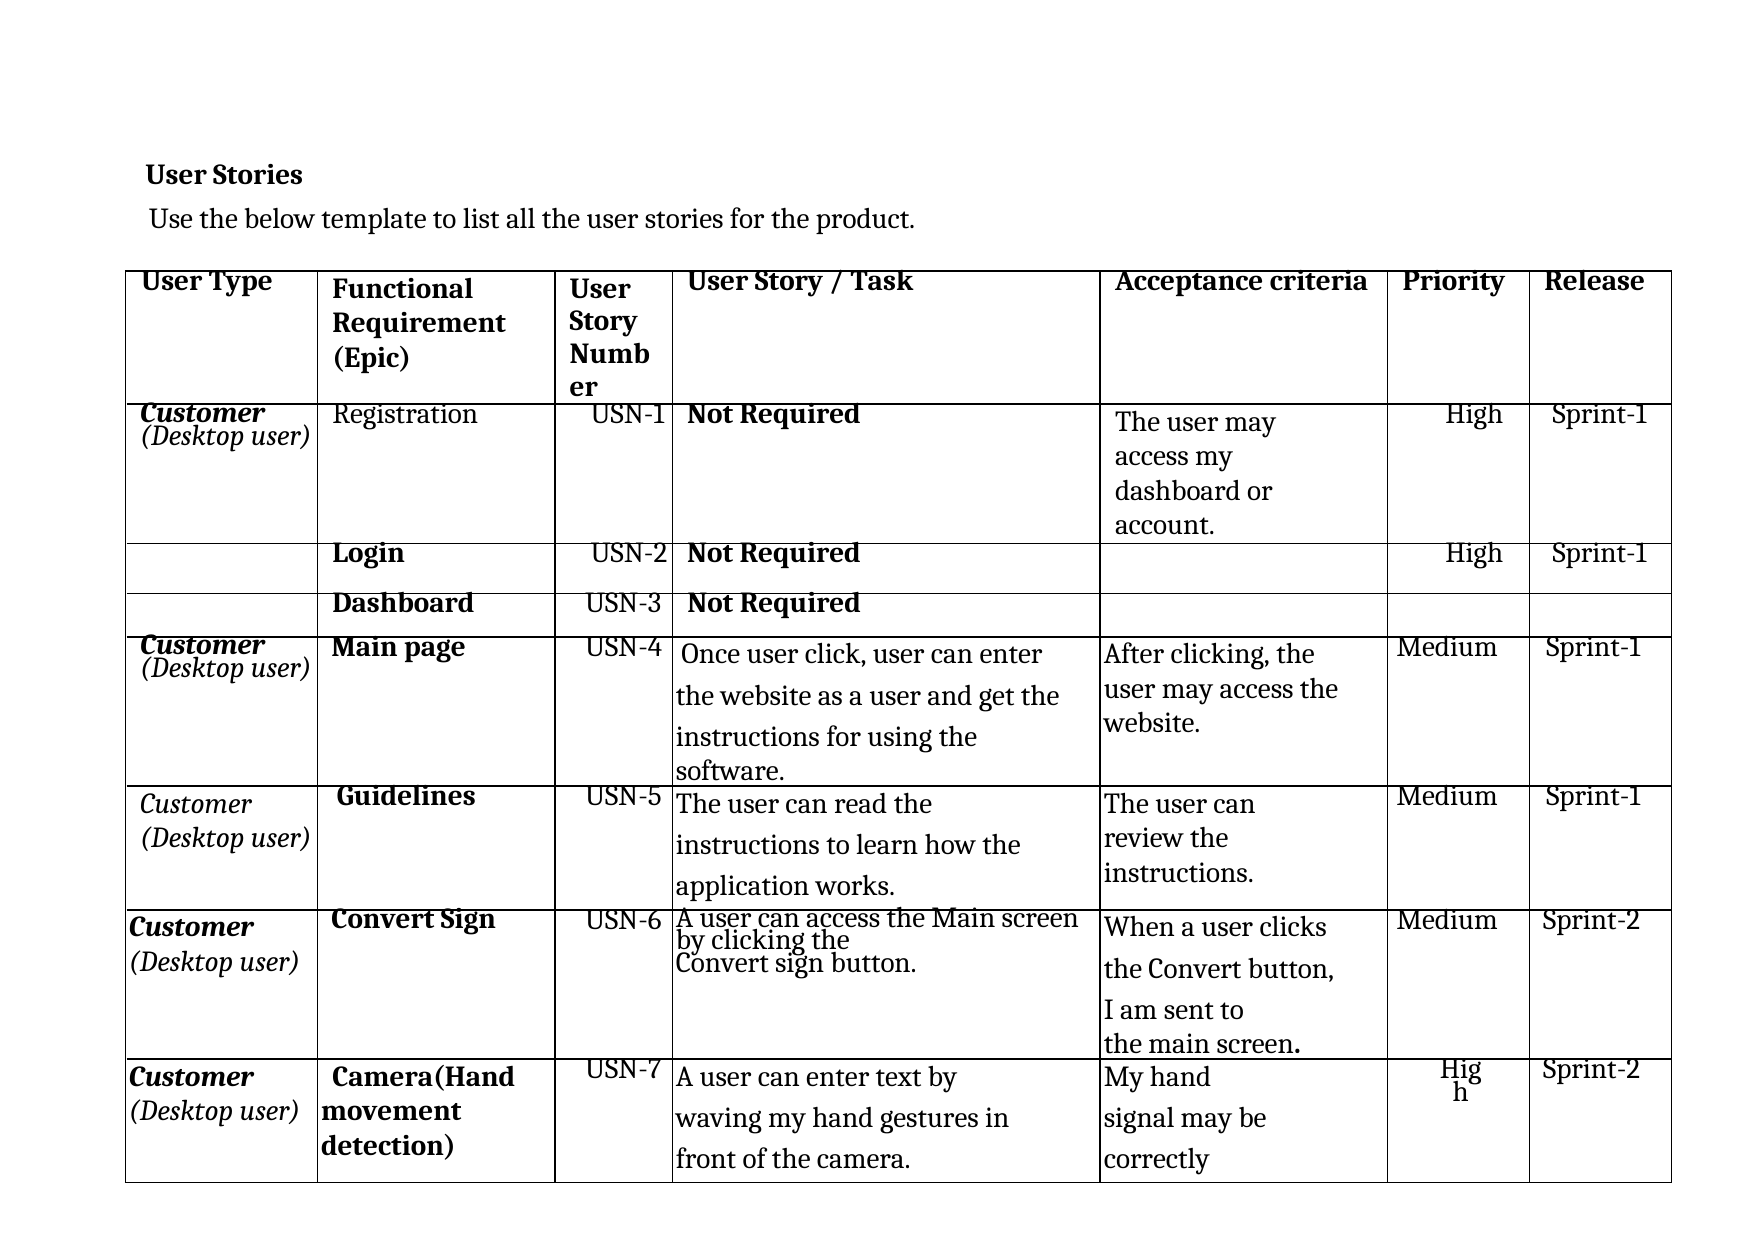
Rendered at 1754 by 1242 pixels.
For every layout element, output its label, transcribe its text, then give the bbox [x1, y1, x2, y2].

table_cell Dashboard [318, 594, 554, 636]
table_cell [126, 594, 317, 636]
table_cell Not Required [673, 405, 1099, 543]
table_cell USN-3 [556, 594, 672, 636]
table_cell High [1388, 544, 1529, 592]
table_cell USN-2 [556, 544, 672, 592]
table_header Release [1530, 272, 1671, 403]
table_cell Medium [1388, 911, 1529, 1058]
table_cell USN-4 [556, 638, 672, 785]
table_cell Main page [318, 638, 554, 785]
table_cell Customer (Desktop user) [126, 404, 317, 543]
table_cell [126, 1059, 317, 1182]
table_cell The user can read the instructions to learn how the application works. [673, 787, 1099, 909]
table_cell Not Required [673, 544, 1099, 592]
table_header User Story Number [556, 272, 672, 403]
table_cell Guidelines [318, 787, 554, 909]
table_header User Story / Task [673, 272, 1099, 403]
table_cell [673, 1060, 1099, 1182]
table_cell USN-6 [556, 911, 672, 1058]
table_cell Medium [1388, 638, 1529, 785]
table_cell Once user click, user can enter the website as a user and get the instructions for using the software. [673, 638, 1099, 785]
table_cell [1101, 1060, 1387, 1182]
table_cell Not Required [673, 594, 1099, 636]
table_cell Medium [1388, 787, 1529, 909]
table_cell Sprint-1 [1530, 544, 1671, 592]
table_cell [126, 544, 317, 592]
table_cell [1530, 594, 1671, 636]
table_cell Registration [318, 405, 554, 543]
table_cell Customer (Desktop user) [126, 910, 317, 1058]
table_cell [1101, 594, 1387, 636]
table_cell The user may access my dashboard or account. [1101, 405, 1387, 543]
table_cell High [1388, 405, 1529, 543]
table_cell Sprint-2 [1530, 911, 1671, 1058]
table_header User Type [126, 272, 317, 403]
table_cell Convert Sign [318, 911, 554, 1058]
table_header Acceptance criteria [1101, 272, 1387, 403]
table_cell [1101, 544, 1387, 592]
text Use the below template to list all the user stories for the product. [148, 203, 1685, 236]
text User Stories [145, 158, 1685, 191]
table_cell Sprint-2 [1530, 1060, 1671, 1182]
table_cell USN-7 [556, 1060, 672, 1182]
table_cell Login [318, 544, 554, 592]
table_cell [1388, 594, 1529, 636]
table_cell Customer (Desktop user) [126, 637, 317, 785]
table_header Functional Requirement (Epic) [318, 272, 554, 403]
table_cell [318, 1060, 554, 1182]
table_cell Customer (Desktop user) [126, 786, 317, 909]
table_cell A user can access the Main screen by clicking the Convert sign button. [673, 911, 1099, 1058]
table_cell High [1388, 1060, 1529, 1182]
table_header Priority [1388, 272, 1529, 403]
table_cell USN-1 [556, 405, 672, 543]
table_cell Sprint-1 [1530, 787, 1671, 909]
table_cell Sprint-1 [1530, 638, 1671, 785]
table_cell USN-5 [556, 787, 672, 909]
table_cell Sprint-1 [1530, 405, 1671, 543]
table_cell After clicking, the user may access the website. [1101, 638, 1387, 785]
table_cell When a user clicks the Convert button, I am sent to the main screen. [1101, 911, 1387, 1058]
table_cell The user can review the instructions. [1101, 787, 1387, 909]
